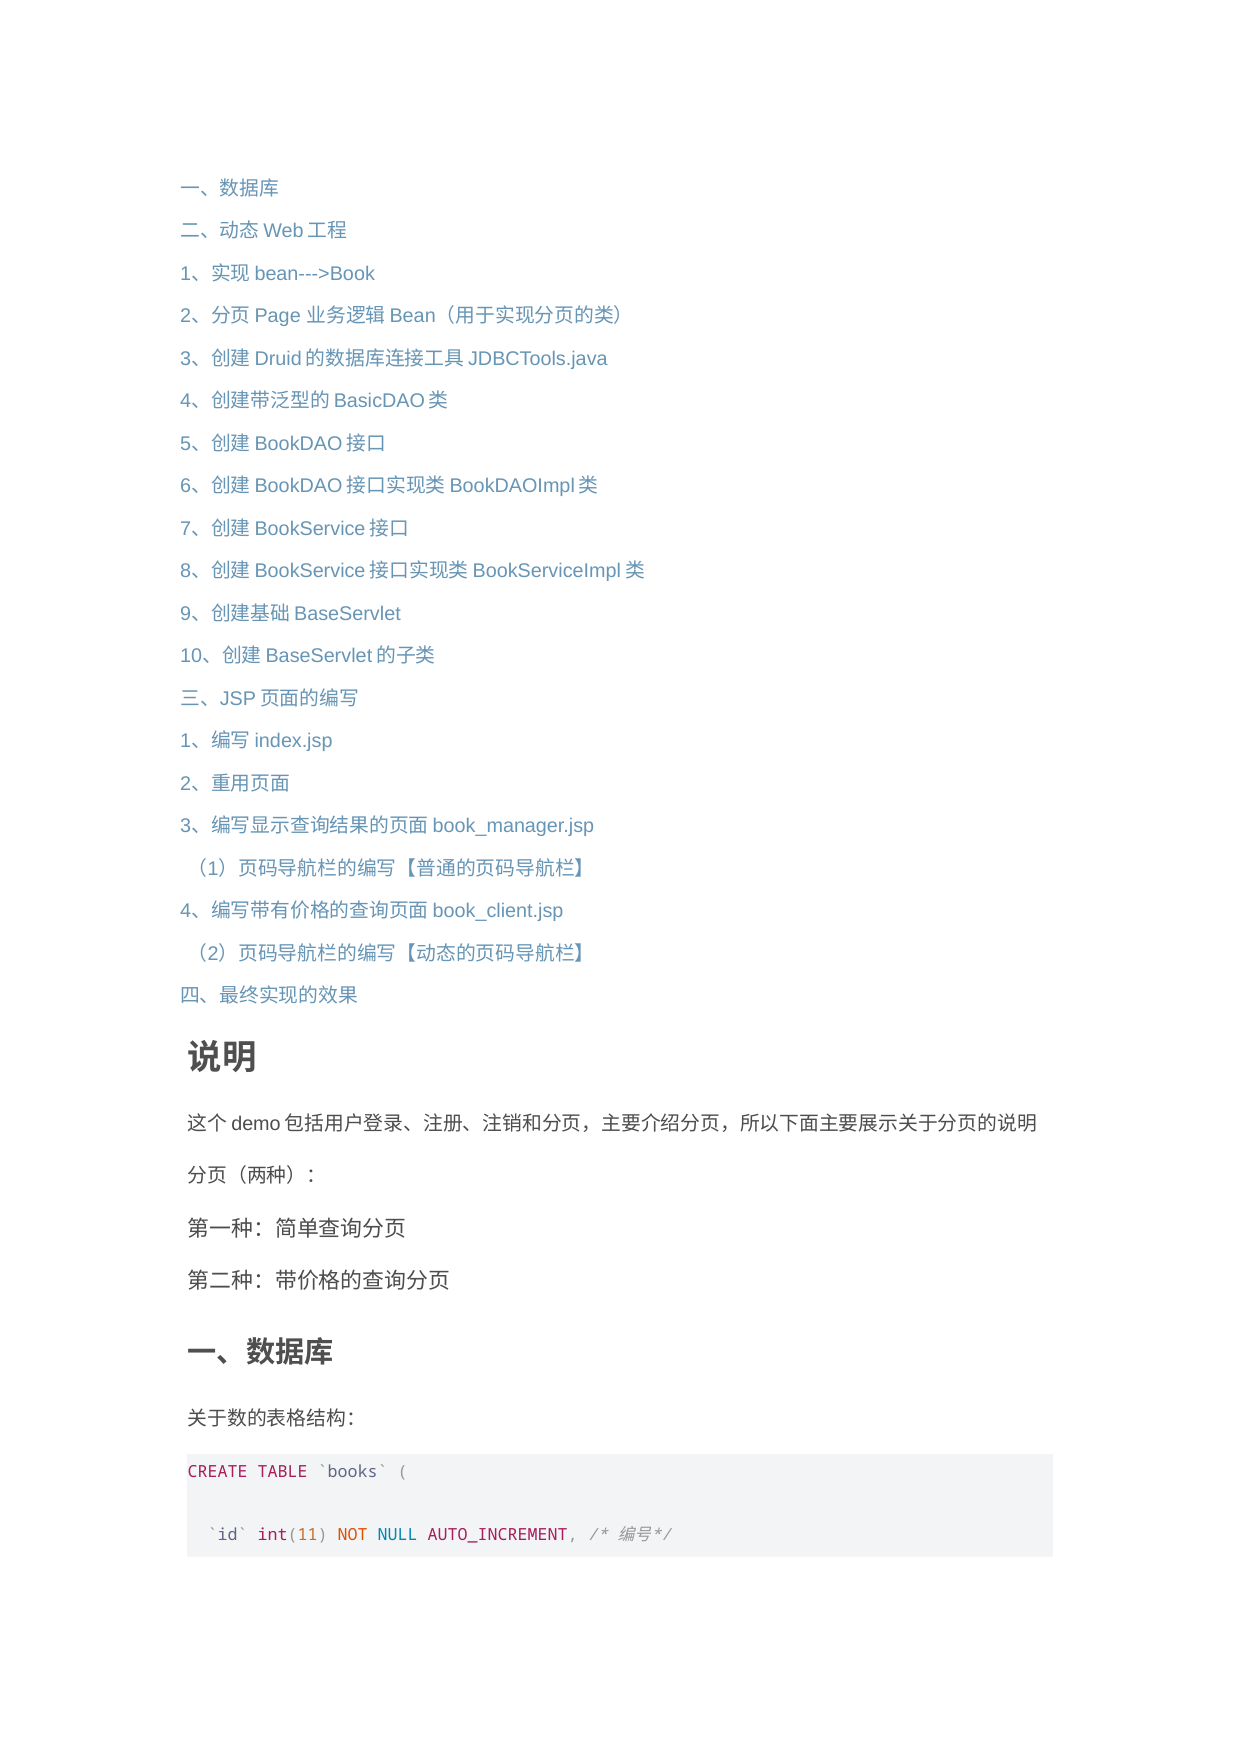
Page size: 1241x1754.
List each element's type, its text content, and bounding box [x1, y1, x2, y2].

text `id` int(11) NOT NULL AUTO_INCREMENT, /* 编号*/ [187, 1517, 1053, 1557]
text 分页（两种）： [187, 1159, 1053, 1192]
list 2、重用页面 [180, 767, 1053, 799]
list 7、创建BookService接口 [180, 512, 1053, 544]
list 8、创建BookService接口实现类BookServiceImpl类 [180, 554, 1053, 587]
text 这个demo包括用户登录、注册、注销和分页，主要介绍分页，所以下面主要展示关于分页的说明 [187, 1107, 1053, 1139]
list 4、创建带泛型的BasicDAO类 [180, 384, 1053, 417]
text CREATE TABLE `books` ( [187, 1454, 1053, 1487]
list （1）页码导航栏的编写【普通的页码导航栏】 [187, 852, 1053, 884]
list 9、创建基础BaseServlet [180, 597, 1053, 629]
list 3、创建Druid的数据库连接工具JDBCTools.java [180, 342, 1053, 374]
list 二、动态Web工程 [180, 214, 1053, 247]
list 四、最终实现的效果 [180, 979, 1053, 1012]
list 4、编写带有价格的查询页面book_client.jsp [180, 894, 1053, 927]
list 三、JSP页面的编写 [180, 682, 1053, 714]
list 1、实现bean--->Book [180, 257, 1053, 289]
list 一、数据库 [180, 172, 1053, 204]
list 6、创建BookDAO接口实现类BookDAOImpl类 [180, 469, 1053, 502]
list 10、创建BaseServlet的子类 [180, 639, 1053, 672]
text 第二种：带价格的查询分页 [187, 1264, 1053, 1297]
list 1、编写index.jsp [180, 724, 1053, 757]
list 3、编写显示查询结果的页面book_manager.jsp [180, 809, 1053, 842]
text 第一种：简单查询分页 [187, 1212, 1053, 1244]
list 2、分页Page 业务逻辑Bean（用于实现分页的类） [180, 299, 1053, 332]
subtitle 一、数据库 [187, 1317, 1053, 1382]
subtitle 说明 [187, 1022, 1053, 1087]
list 5、创建BookDAO接口 [180, 427, 1053, 459]
text 关于数的表格结构： [187, 1402, 1053, 1434]
list （2）页码导航栏的编写【动态的页码导航栏】 [187, 937, 1053, 969]
